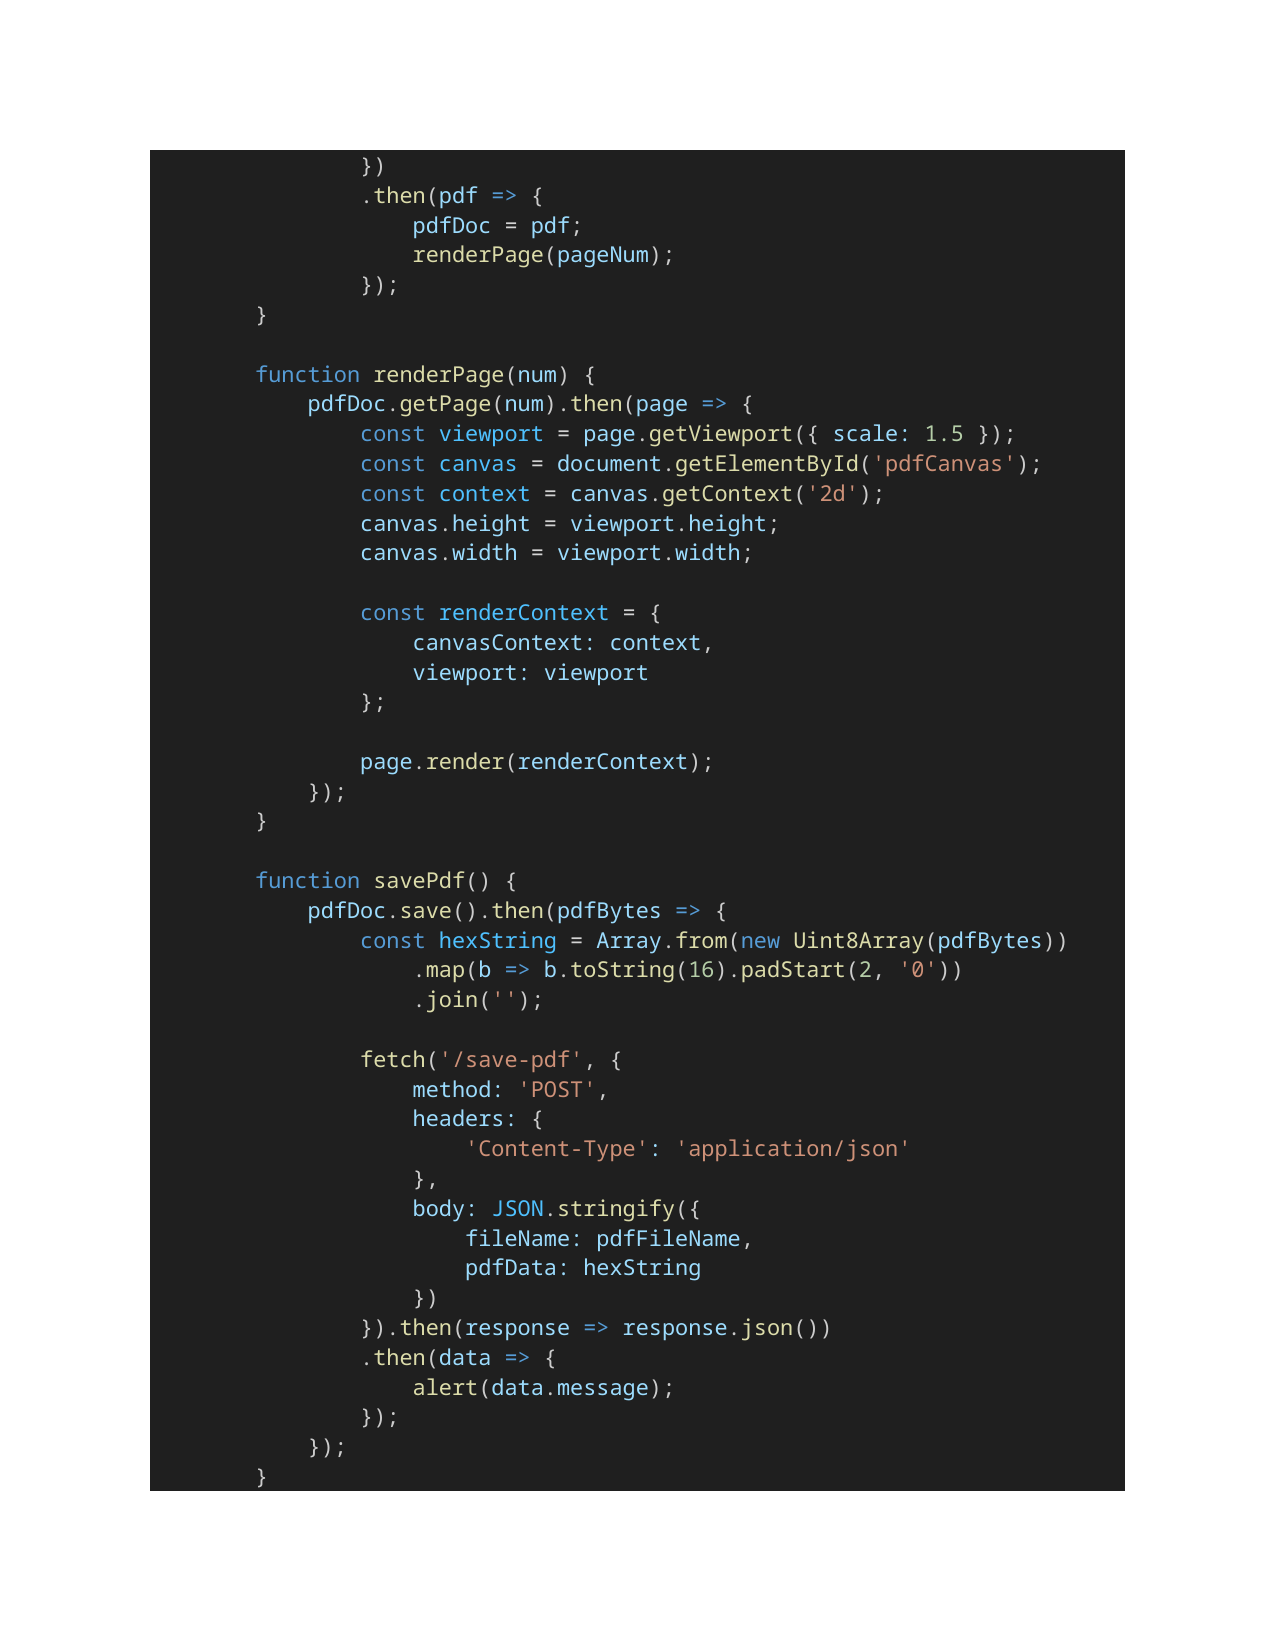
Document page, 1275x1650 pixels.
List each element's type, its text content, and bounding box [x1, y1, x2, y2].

text viewport: viewport [150, 656, 1125, 686]
text pdfDoc = pdf; [150, 209, 1125, 239]
text }); [150, 1401, 1125, 1431]
text fetch('/save-pdf', { [150, 1044, 1125, 1073]
text .map(b => b.toString(16).padStart(2, '0')) [150, 954, 1125, 984]
text body: JSON.stringify({ [150, 1193, 1125, 1222]
text }; [150, 686, 1125, 716]
text alert(data.message); [150, 1371, 1125, 1401]
text headers: { [150, 1103, 1125, 1133]
text const hexString = Array.from(new Uint8Array(pdfBytes)) [150, 924, 1125, 954]
text }) [150, 1282, 1125, 1312]
text pdfData: hexString [150, 1252, 1125, 1282]
text const renderContext = { [150, 597, 1125, 627]
text .then(pdf => { [150, 180, 1125, 209]
text const canvas = document.getElementById('pdfCanvas'); [150, 448, 1125, 478]
text }, [150, 1163, 1125, 1193]
text } [150, 805, 1125, 835]
text fileName: pdfFileName, [150, 1222, 1125, 1252]
text }).then(response => response.json()) [150, 1312, 1125, 1342]
text canvas.height = viewport.height; [150, 507, 1125, 537]
text method: 'POST', [150, 1073, 1125, 1103]
text function savePdf() { [150, 865, 1125, 895]
text page.render(renderContext); [150, 746, 1125, 776]
text } [150, 1461, 1125, 1491]
text const viewport = page.getViewport({ scale: 1.5 }); [150, 418, 1125, 448]
text 'Content-Type': 'application/json' [150, 1133, 1125, 1163]
text .then(data => { [150, 1342, 1125, 1371]
text } [150, 299, 1125, 329]
text const context = canvas.getContext('2d'); [150, 478, 1125, 507]
text }) [150, 150, 1125, 180]
text pdfDoc.save().then(pdfBytes => { [150, 895, 1125, 924]
text }); [150, 269, 1125, 299]
text }); [150, 776, 1125, 805]
text canvas.width = viewport.width; [150, 537, 1125, 567]
text function renderPage(num) { [150, 358, 1125, 388]
text pdfDoc.getPage(num).then(page => { [150, 388, 1125, 418]
text canvasContext: context, [150, 627, 1125, 656]
text renderPage(pageNum); [150, 239, 1125, 269]
text }); [150, 1431, 1125, 1461]
text .join(''); [150, 984, 1125, 1014]
